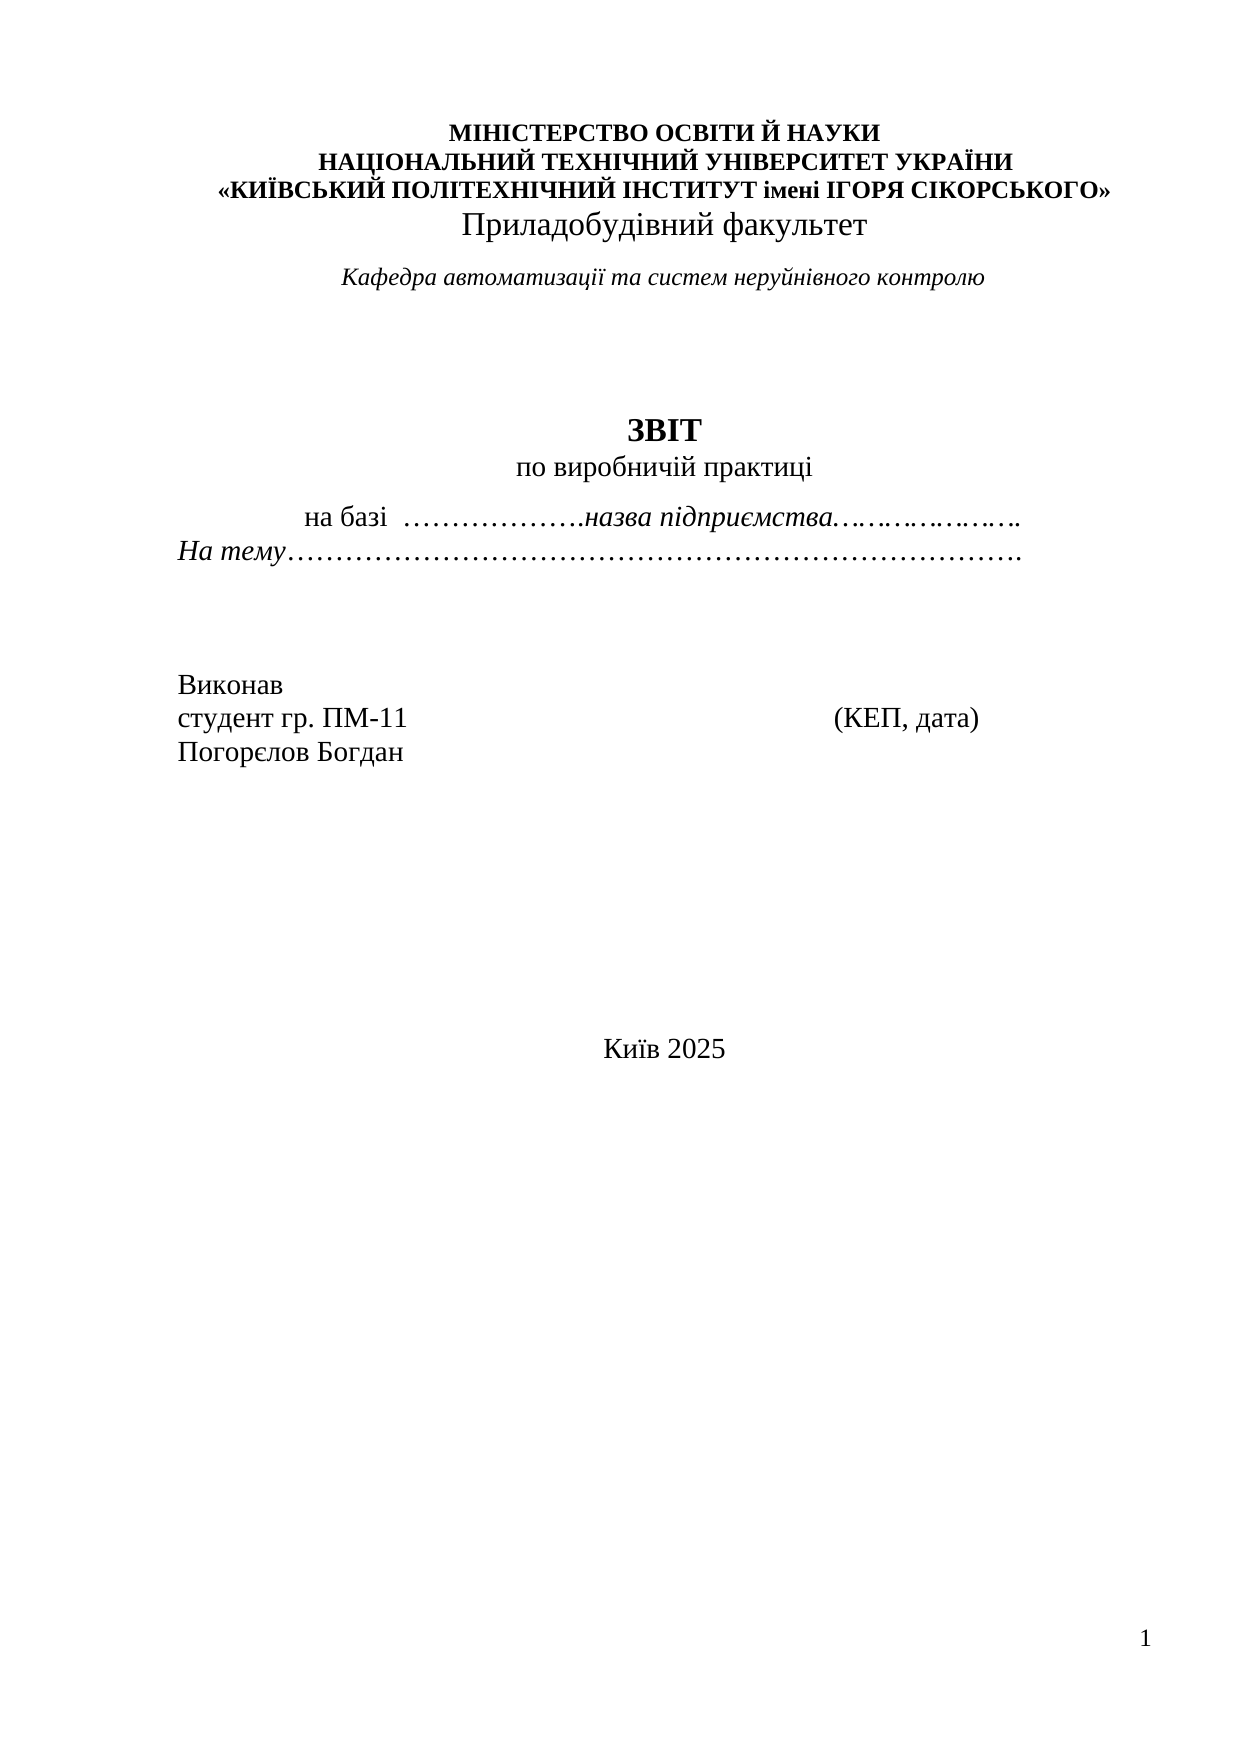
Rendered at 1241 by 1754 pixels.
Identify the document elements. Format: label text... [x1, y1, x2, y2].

text На тему…………………………………………………………………. [177, 533, 1152, 566]
text по виробничій практиці [177, 449, 1152, 482]
text студент гр. ПМ-11 (КЕП, дата) Погорєлов Богдан [177, 700, 1152, 767]
text МІНІСТЕРСТВО ОСВІТИ Й НАУКИ [177, 118, 1152, 147]
text Виконав [177, 667, 1152, 700]
subtitle Приладобудівний факультет [177, 204, 1152, 243]
text ЗВІТ [177, 410, 1152, 449]
text «КИЇВСЬКИЙ ПОЛІТЕХНІЧНИЙ ІНСТИТУТ імені ІГОРЯ СІКОРСЬКОГО» [177, 176, 1152, 204]
text Київ 2025 [177, 1031, 1152, 1064]
text НАЦІОНАЛЬНИЙ ТЕХНІЧНИЙ УНІВЕРСИТЕТ УКРАЇНИ [140, 147, 1192, 176]
text на базі ……………….назва підприємства…………………. [177, 499, 1152, 533]
text Кафедра автоматизації та систем неруйнівного контролю [177, 262, 1152, 291]
